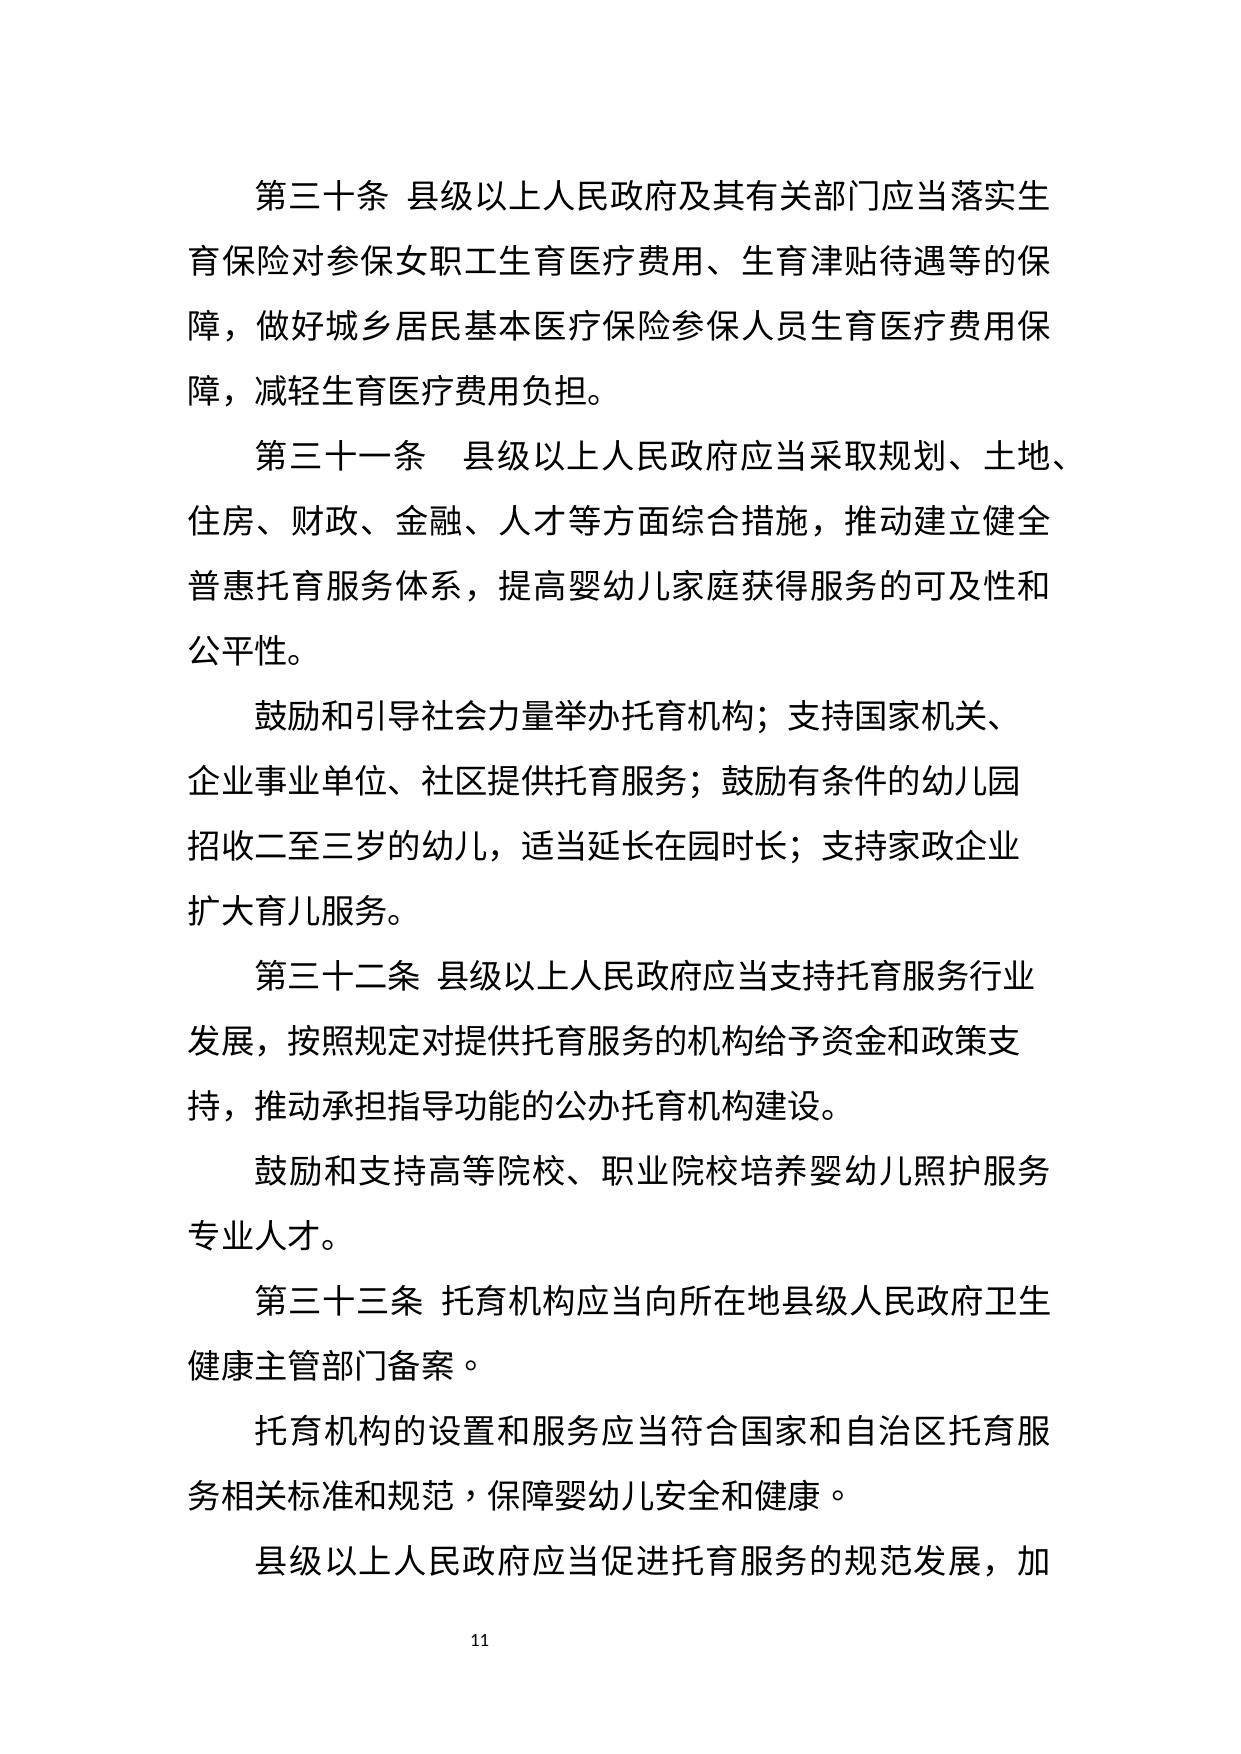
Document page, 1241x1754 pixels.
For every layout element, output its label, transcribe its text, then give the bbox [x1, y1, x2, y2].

text 第三十三条 托育机构应当向所在地县级人民政府卫生健康主管部门备案。 [187, 1267, 1053, 1397]
text 鼓励和支持高等院校、职业院校培养婴幼儿照护服务专业人才。 [187, 1137, 1053, 1267]
text 第三十二条 县级以上人民政府应当支持托育服务行业发展，按照规定对提供托育服务的机构给予资金和政策支持，推动承担指导功能的公办托育机构建设。 [187, 942, 1053, 1137]
text 第三十条 县级以上人民政府及其有关部门应当落实生育保险对参保女职工生育医疗费用、生育津贴待遇等的保障，做好城乡居民基本医疗保险参保人员生育医疗费用保障，减轻生育医疗费用负担。 [187, 162, 1053, 422]
text 托育机构的设置和服务应当符合国家和自治区托育服务相关标准和规范，保障婴幼儿安全和健康。 [187, 1397, 1053, 1527]
text 第三十一条 县级以上人民政府应当采取规划、土地、住房、财政、金融、人才等方面综合措施，推动建立健全普惠托育服务体系，提高婴幼儿家庭获得服务的可及性和公平性。 [187, 422, 1053, 682]
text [187, 1527, 1053, 1592]
text 鼓励和引导社会力量举办托育机构；支持国家机关、企业事业单位、社区提供托育服务；鼓励有条件的幼儿园招收二至三岁的幼儿，适当延长在园时长；支持家政企业扩大育儿服务。 [187, 682, 1053, 942]
